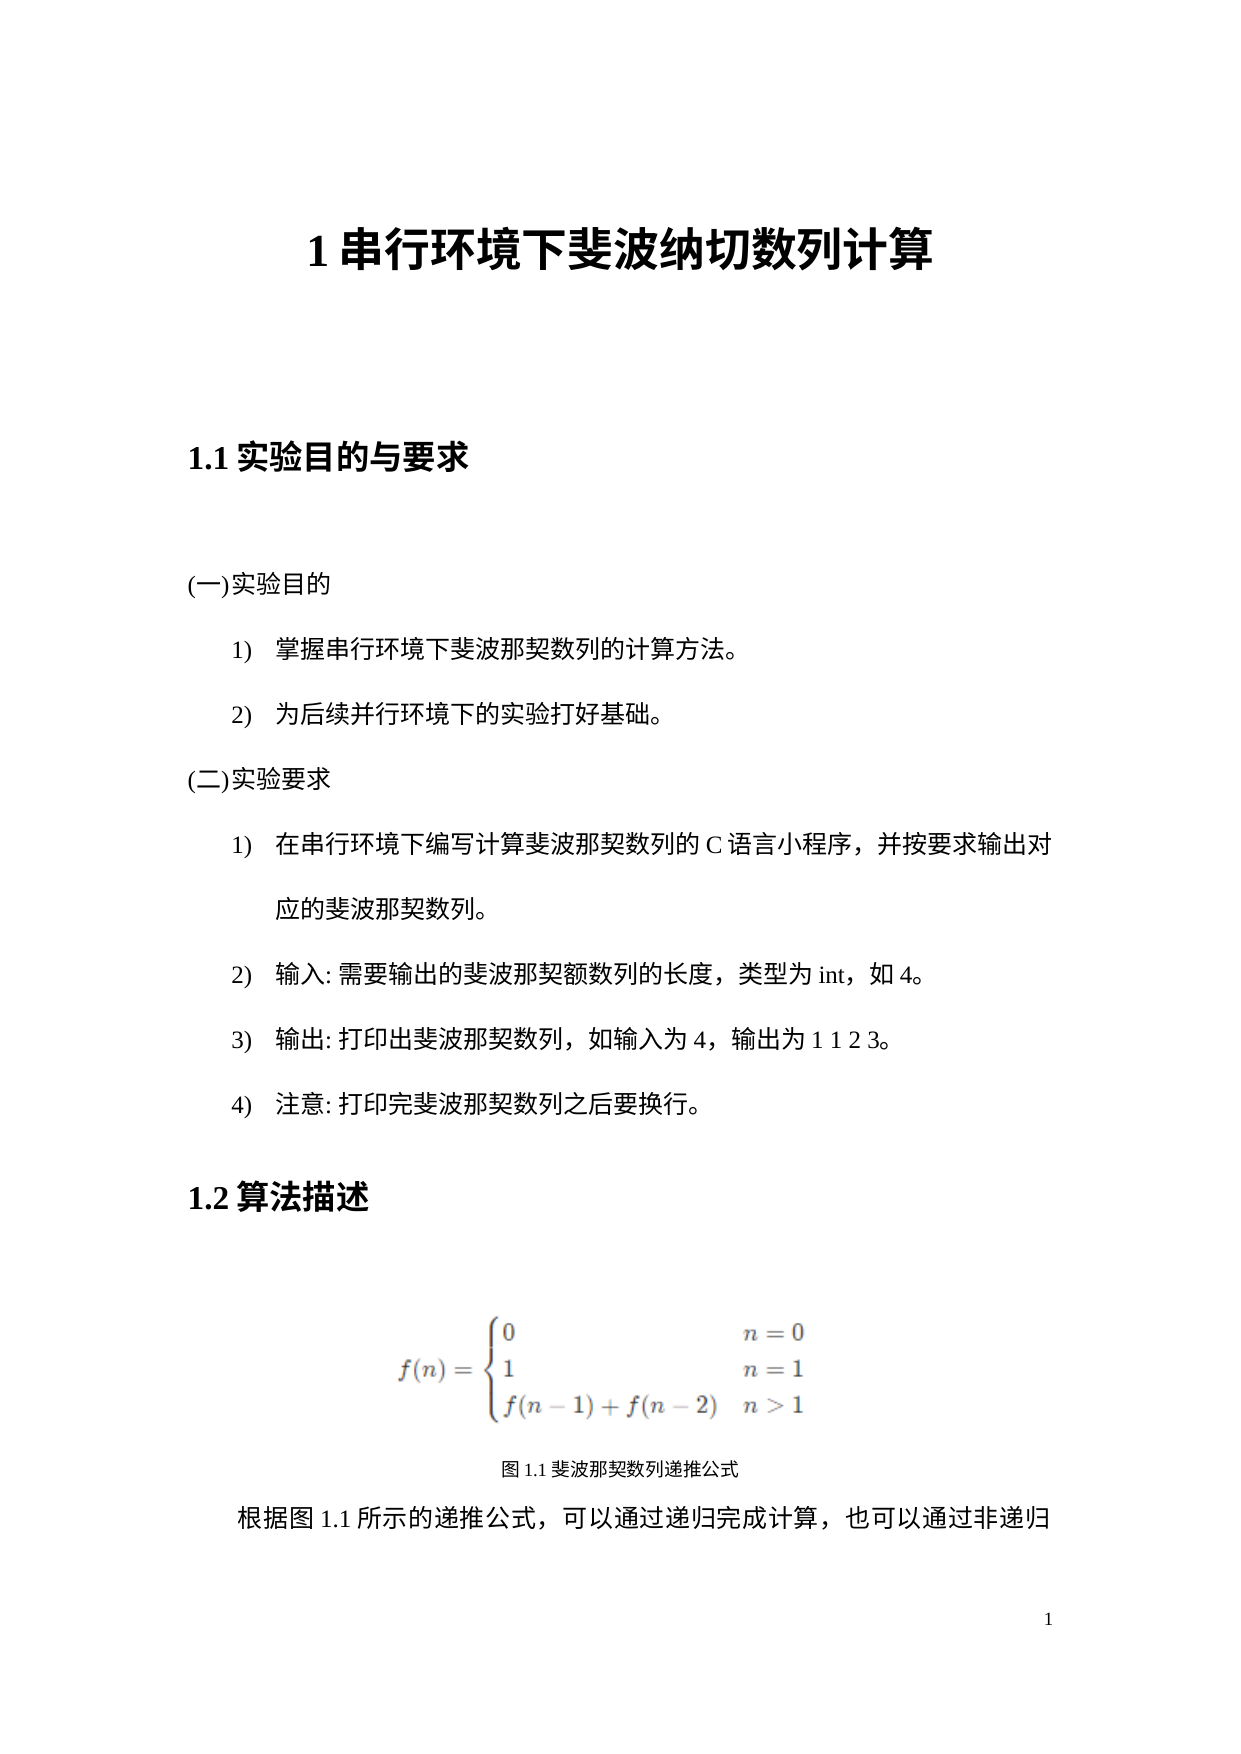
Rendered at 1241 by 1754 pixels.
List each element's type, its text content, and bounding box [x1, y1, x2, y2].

text 图1.1 斐波那契数列递推公式 [187, 1452, 1053, 1484]
list 注意: 打印完斐波那契数列之后要换行。 [231, 1070, 1053, 1135]
picture [377, 1289, 864, 1446]
list 实验要求 [187, 745, 1053, 810]
list 掌握串行环境下斐波那契数列的计算方法。 [231, 615, 1053, 680]
list 为后续并行环境下的实验打好基础。 [231, 680, 1053, 745]
subtitle 1.2算法描述 [187, 1162, 1053, 1227]
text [187, 1484, 1053, 1549]
list 输出: 打印出斐波那契数列，如输入为4，输出为1 1 2 3。 [231, 1005, 1053, 1070]
list 在串行环境下编写计算斐波那契数列的C语言小程序，并按要求输出对应的斐波那契数列。 [231, 810, 1053, 940]
list 输入: 需要输出的斐波那契额数列的长度，类型为int，如4。 [231, 940, 1053, 1005]
subtitle 1.1实验目的与要求 [187, 423, 1053, 488]
subtitle 1串行环境下斐波纳切数列计算 [187, 197, 1053, 295]
list 实验目的 [187, 550, 1053, 615]
